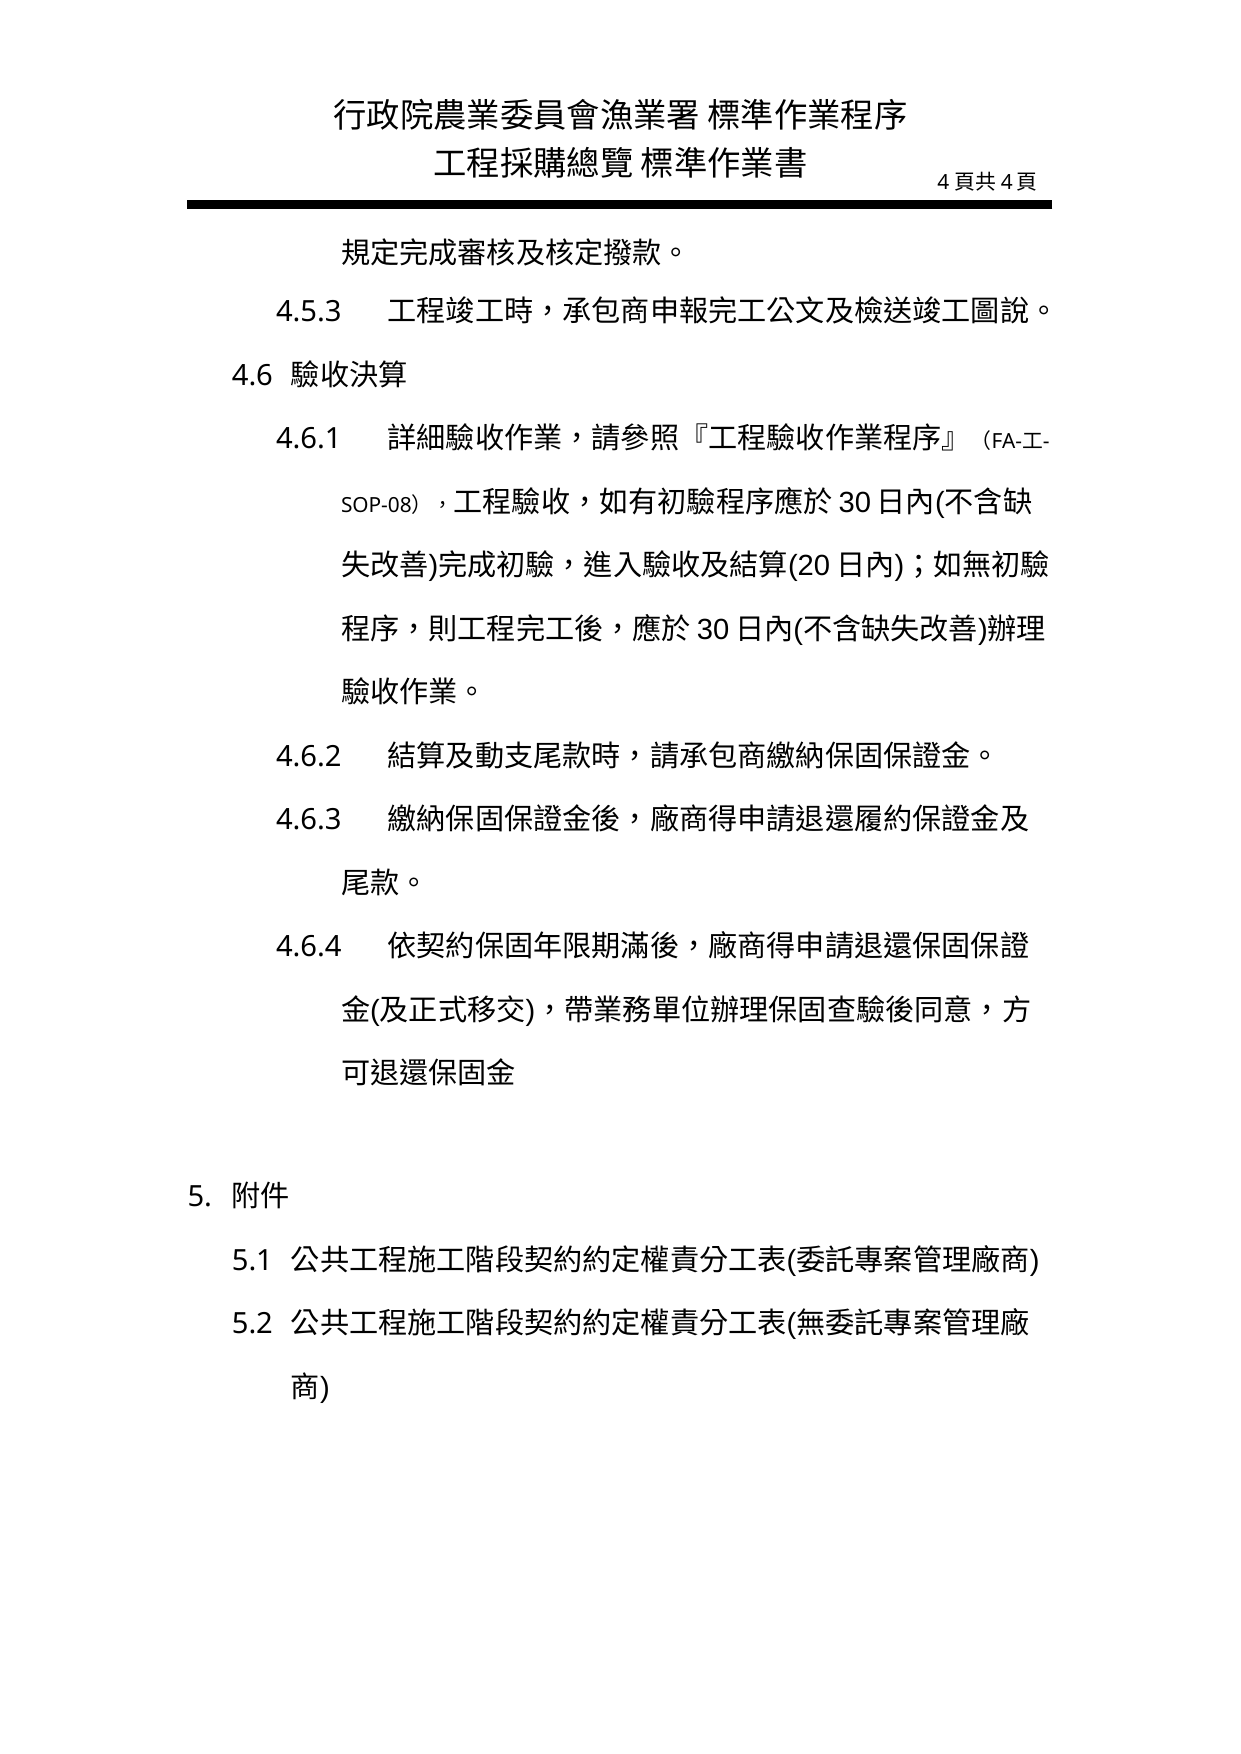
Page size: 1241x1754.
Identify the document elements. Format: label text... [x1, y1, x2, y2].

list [276, 213, 1053, 288]
list 公共工程施工階段契約約定權責分工表(委託專案管理廠商) [232, 1236, 1053, 1278]
list 驗收決算 [232, 351, 1053, 394]
list 工程竣工時，承包商申報完工公文及檢送竣工圖說。 [276, 288, 1053, 330]
list 詳細驗收作業，請參照『工程驗收作業程序』（FA-工-SOP-08），工程驗收，如有初驗程序應於30日內(不含缺失改善)完成初驗，進入驗收及結算(20日內)；如無初驗程序，則工程完工後，應於30日內(不含缺失改善)辦理驗收作業。 [276, 415, 1053, 711]
list 附件 [187, 1173, 1053, 1215]
list 依契約保固年限期滿後，廠商得申請退還保固保證金(及正式移交)，帶業務單位辦理保固查驗後同意，方可退還保固金 [276, 923, 1053, 1092]
list 公共工程施工階段契約約定權責分工表(無委託專案管理廠商) [232, 1300, 1053, 1406]
list 結算及動支尾款時，請承包商繳納保固保證金。 [276, 732, 1053, 774]
list 繳納保固保證金後，廠商得申請退還履約保證金及尾款。 [276, 796, 1053, 902]
